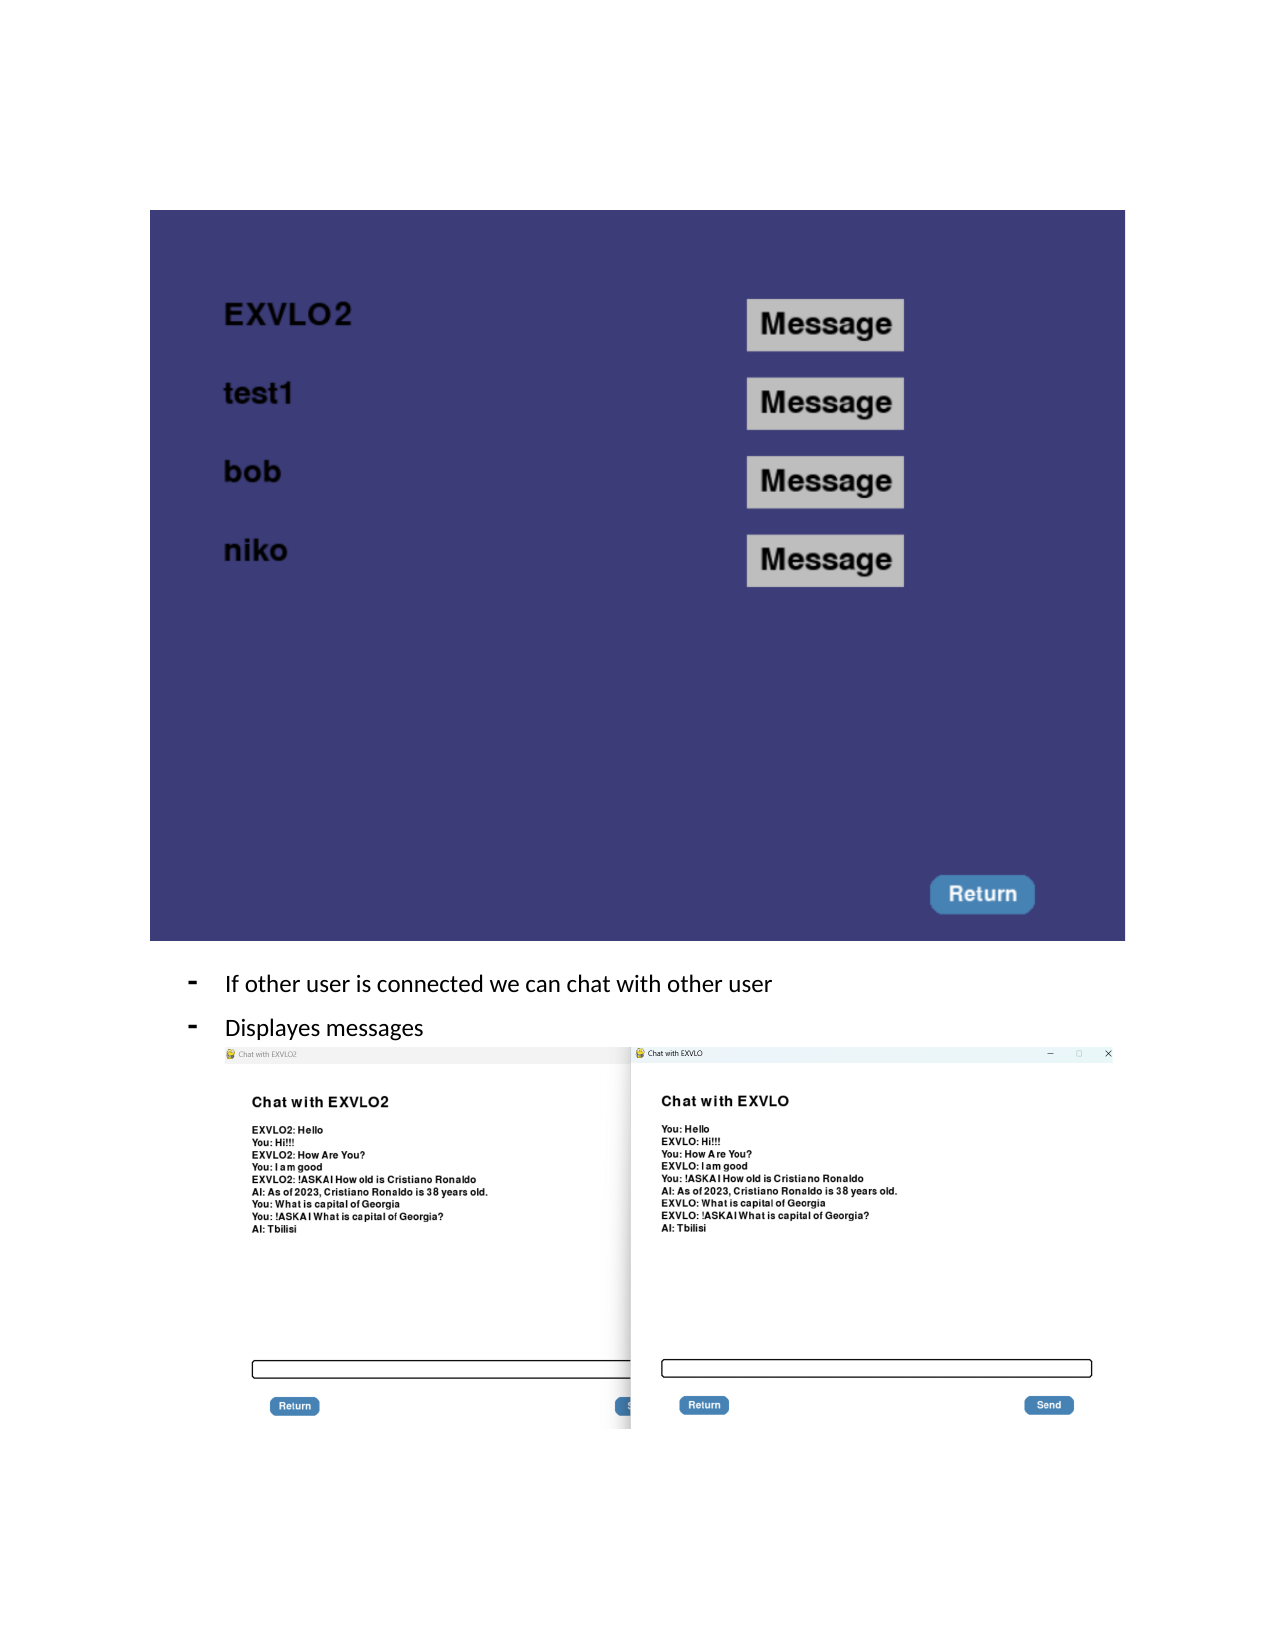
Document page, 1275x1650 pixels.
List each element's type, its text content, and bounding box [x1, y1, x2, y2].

picture [225, 1047, 1113, 1429]
list If other user is connected we can chat with other user [187, 960, 1125, 1000]
list Displayes messages [187, 1004, 1125, 1044]
picture [150, 210, 1125, 941]
